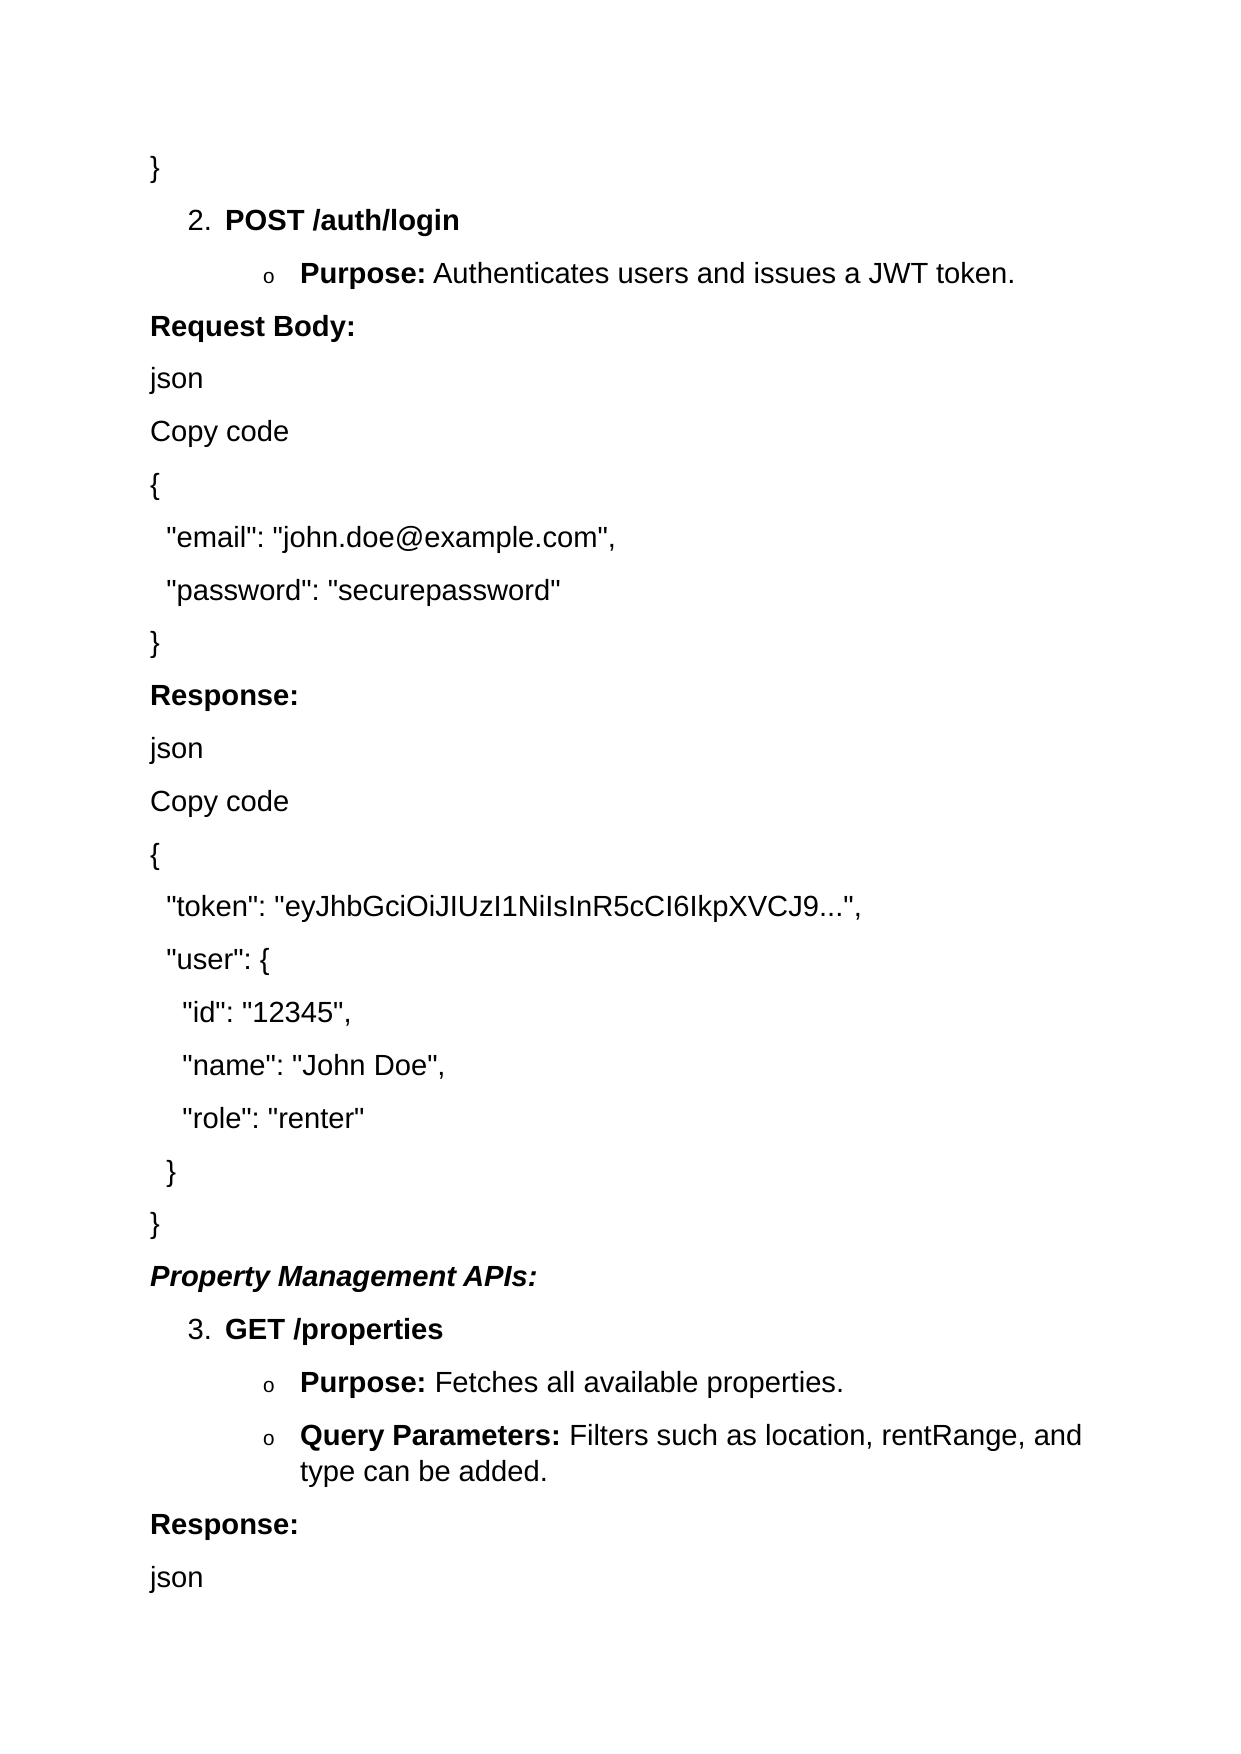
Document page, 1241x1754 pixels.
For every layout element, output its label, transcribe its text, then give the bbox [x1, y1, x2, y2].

text "user": { [150, 942, 1090, 976]
text Copy code [150, 414, 1090, 448]
list POST /auth/login [187, 203, 1090, 236]
list Query Parameters: Filters such as location, rentRange, and type can be added. [262, 1418, 1090, 1487]
text { [150, 837, 1090, 870]
text "role": "renter" [150, 1101, 1090, 1134]
list Purpose: Fetches all available properties. [262, 1365, 1090, 1398]
text json [150, 1559, 1090, 1593]
text "token": "eyJhbGciOiJIUzI1NiIsInR5cCI6IkpXVCJ9...", [150, 889, 1090, 923]
text } [150, 1153, 1090, 1187]
list Purpose: Authenticates users and issues a JWT token. [262, 256, 1090, 289]
text Copy code [150, 784, 1090, 817]
text "id": "12345", [150, 995, 1090, 1029]
text } [150, 625, 1090, 659]
text "email": "john.doe@example.com", [150, 520, 1090, 553]
text Response: [150, 678, 1090, 712]
text "name": "John Doe", [150, 1048, 1090, 1081]
list GET /properties [187, 1312, 1090, 1346]
text Response: [150, 1507, 1090, 1540]
text } [150, 150, 1090, 183]
text "password": "securepassword" [150, 573, 1090, 606]
text Request Body: [150, 308, 1090, 342]
text Property Management APIs: [150, 1259, 1090, 1293]
text json [150, 731, 1090, 764]
text { [150, 467, 1090, 501]
text } [150, 1206, 1090, 1240]
text json [150, 361, 1090, 395]
